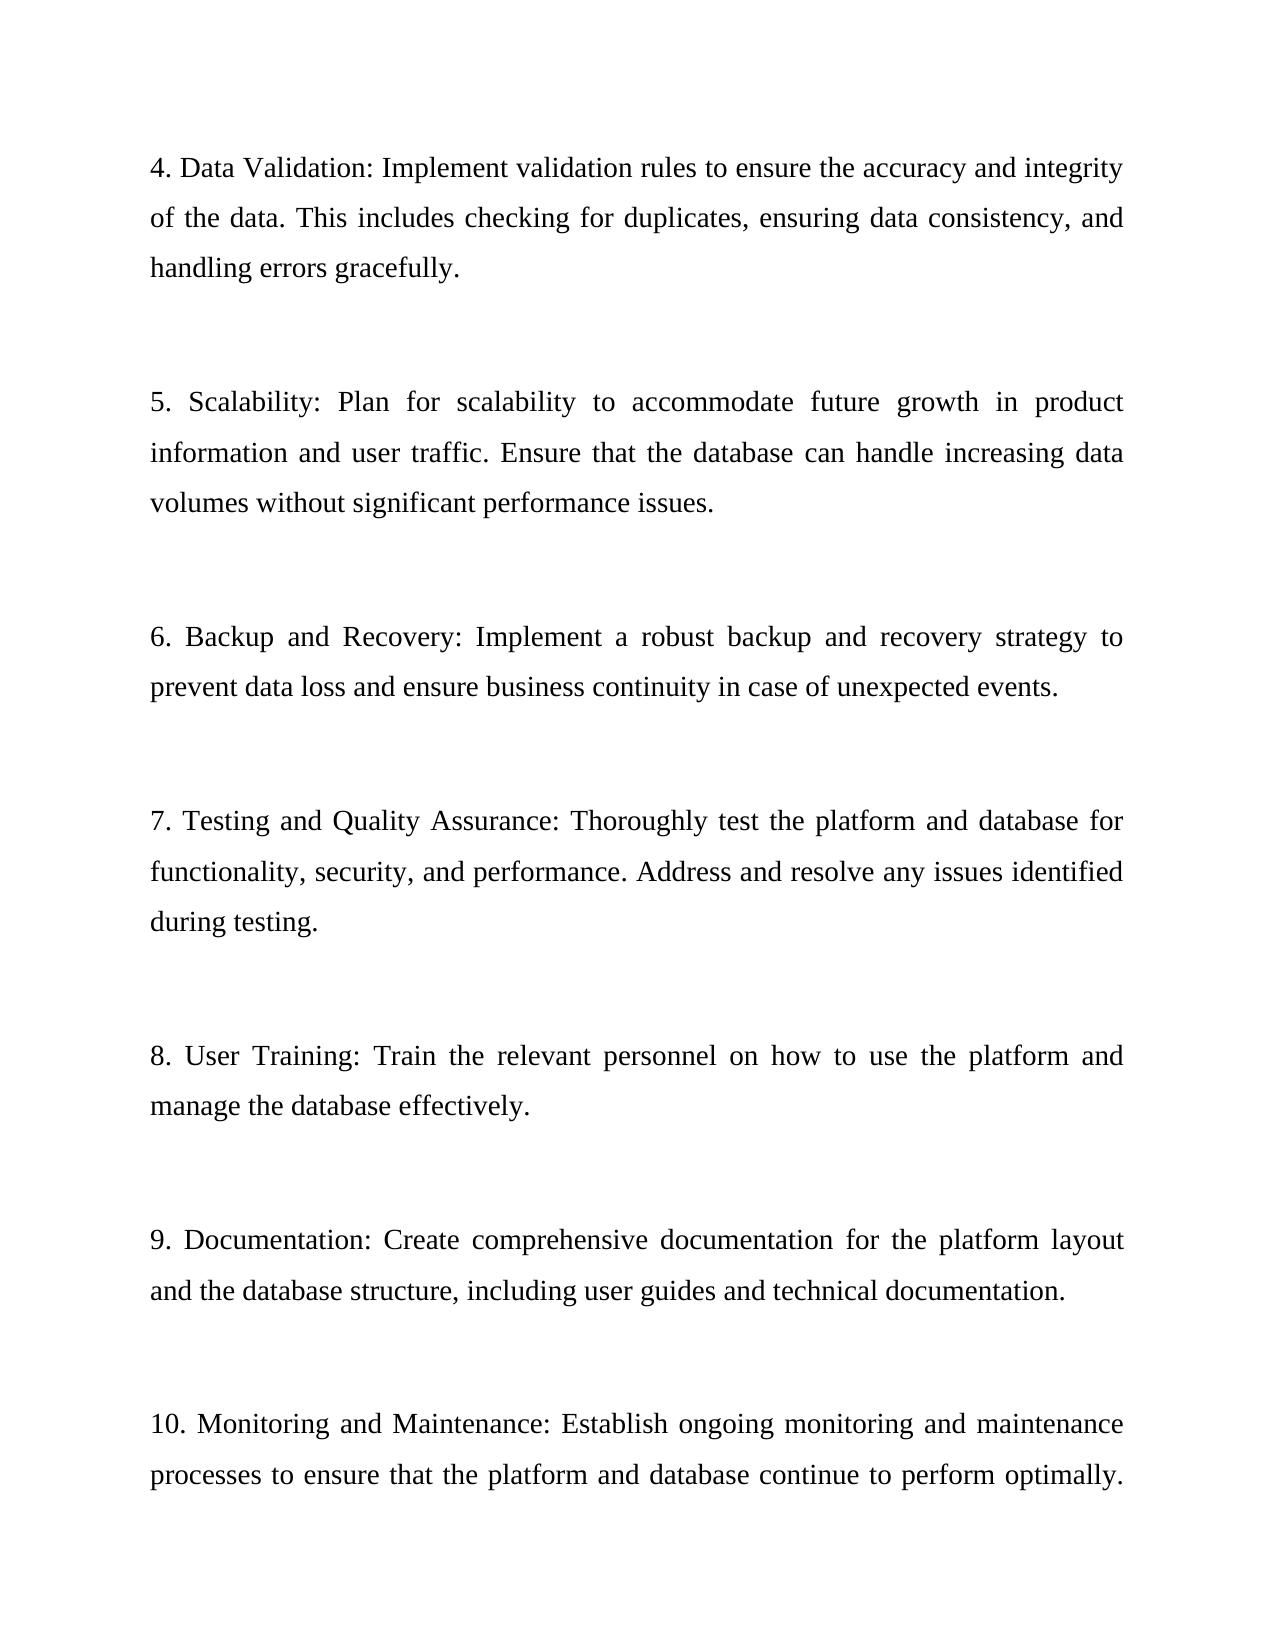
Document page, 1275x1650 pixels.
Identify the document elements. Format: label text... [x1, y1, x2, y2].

text 9. Documentation: Create comprehensive documentation for the platform layout and the database structure, including user guides and technical documentation. [150, 1222, 1125, 1306]
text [150, 1407, 1125, 1490]
text 7. Testing and Quality Assurance: Thoroughly test the platform and database for functionality, security, and performance. Address and resolve any issues identified during testing. [150, 803, 1125, 938]
text 5. Scalability: Plan for scalability to accommodate future growth in product information and user traffic. Ensure that the database can handle increasing data volumes without significant performance issues. [150, 384, 1125, 519]
text 4. Data Validation: Implement validation rules to ensure the accuracy and integrity of the data. This includes checking for duplicates, ensuring data consistency, and handling errors gracefully. [150, 150, 1125, 284]
text 6. Backup and Recovery: Implement a robust backup and recovery strategy to prevent data loss and ensure business continuity in case of unexpected events. [150, 619, 1125, 703]
text 8. User Training: Train the relevant personnel on how to use the platform and manage the database effectively. [150, 1038, 1125, 1122]
